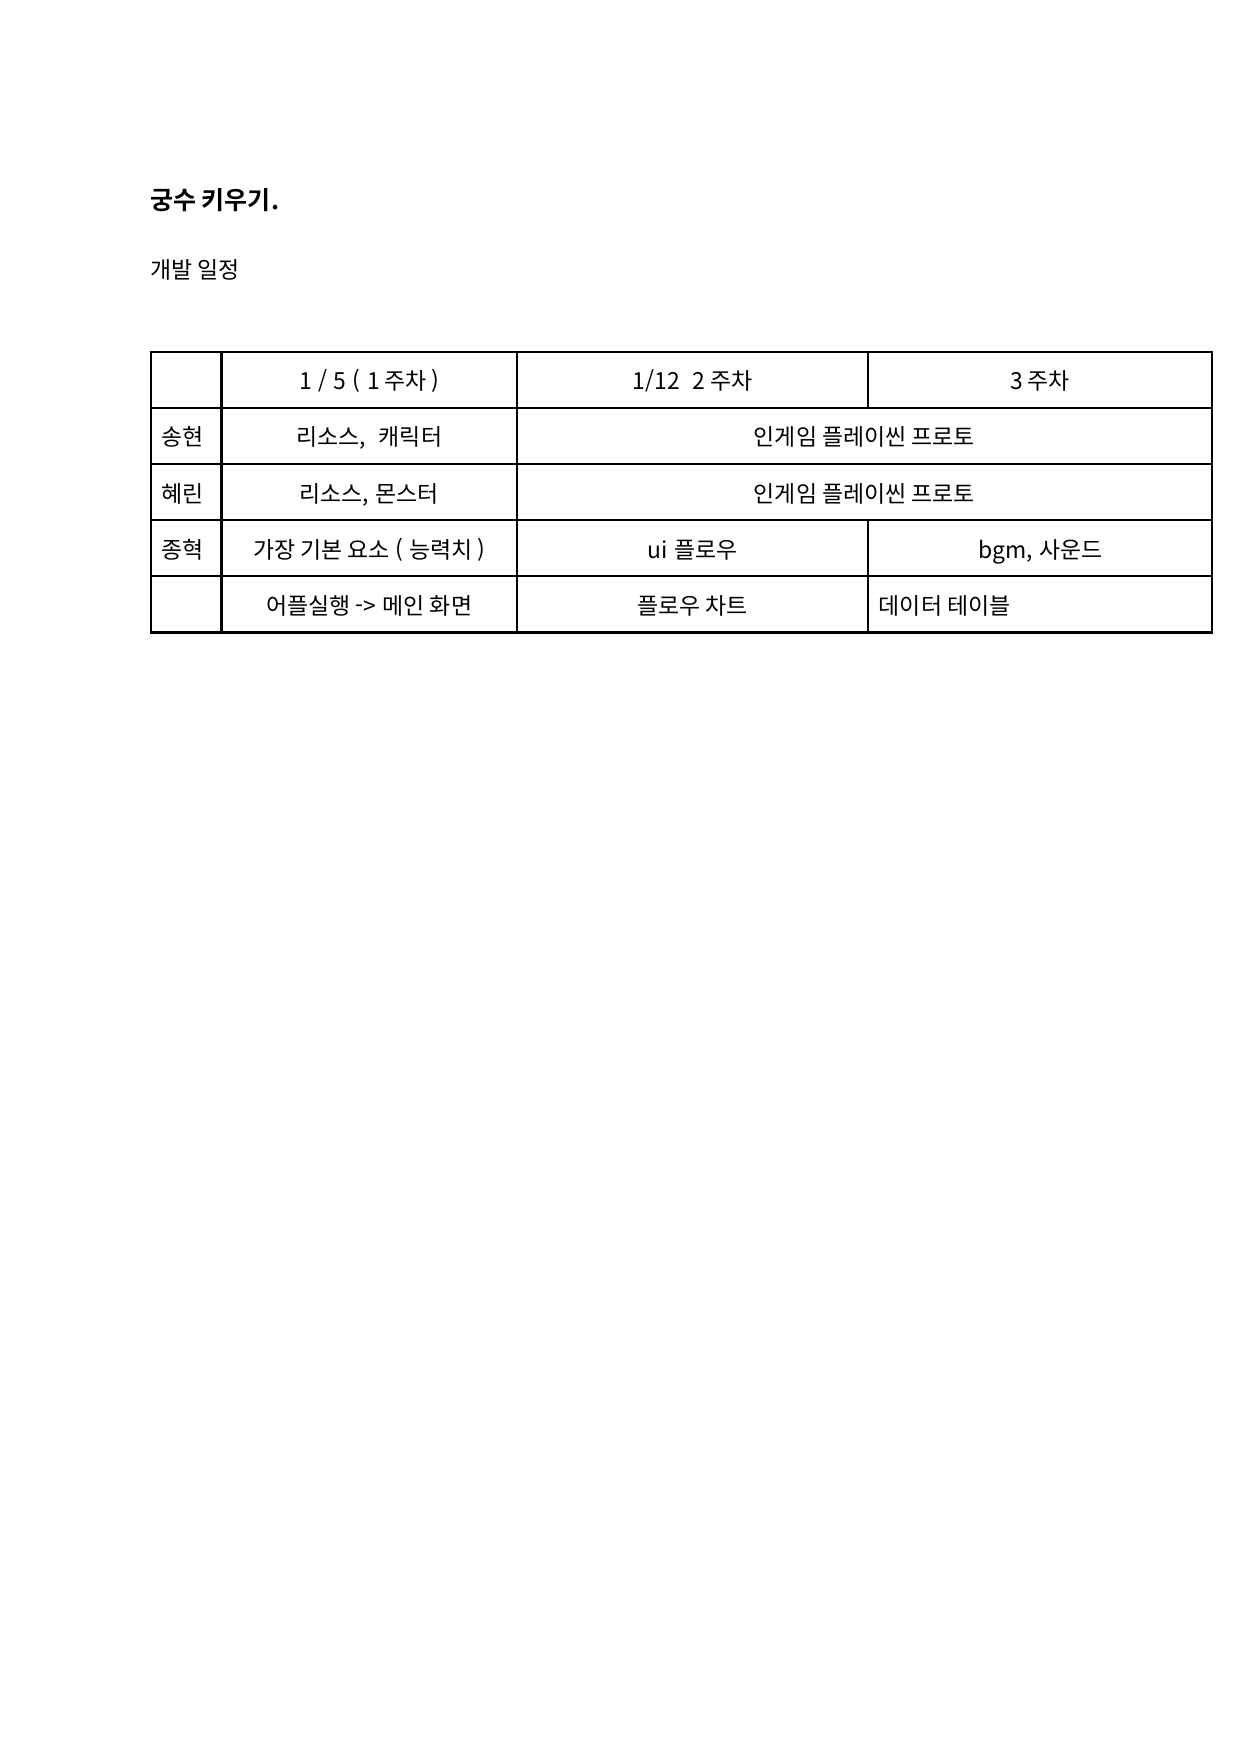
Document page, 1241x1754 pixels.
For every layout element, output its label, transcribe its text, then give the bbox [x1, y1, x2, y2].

table_cell 인게임 플레이씬 프로토 [518, 409, 1211, 463]
table_cell 플로우 차트 [518, 577, 867, 631]
table_header 3주차 [869, 353, 1211, 407]
table_cell 종혁 [152, 521, 220, 575]
table_cell 송현 [152, 409, 220, 463]
table_cell ui 플로우 [518, 521, 867, 575]
table_cell 가장 기본 요소 ( 능력치 ) [223, 521, 516, 575]
table_cell 리소스, 캐릭터 [223, 409, 516, 463]
table_cell 데이터 테이블 [869, 577, 1211, 631]
table_cell 리소스, 몬스터 [223, 465, 516, 519]
text 궁수 키우기. [150, 180, 1090, 216]
table_cell 인게임 플레이씬 프로토 [518, 465, 1211, 519]
table_cell 혜린 [152, 465, 220, 519]
table_header 1/12 2주차 [518, 353, 867, 407]
table_cell [152, 577, 220, 631]
table_cell 어플실행 -> 메인 화면 [223, 577, 516, 631]
text 개발 일정 [150, 252, 1090, 285]
table_cell bgm, 사운드 [869, 521, 1211, 575]
table_header [152, 353, 220, 407]
table_header 1 / 5 ( 1주차 ) [223, 353, 516, 407]
